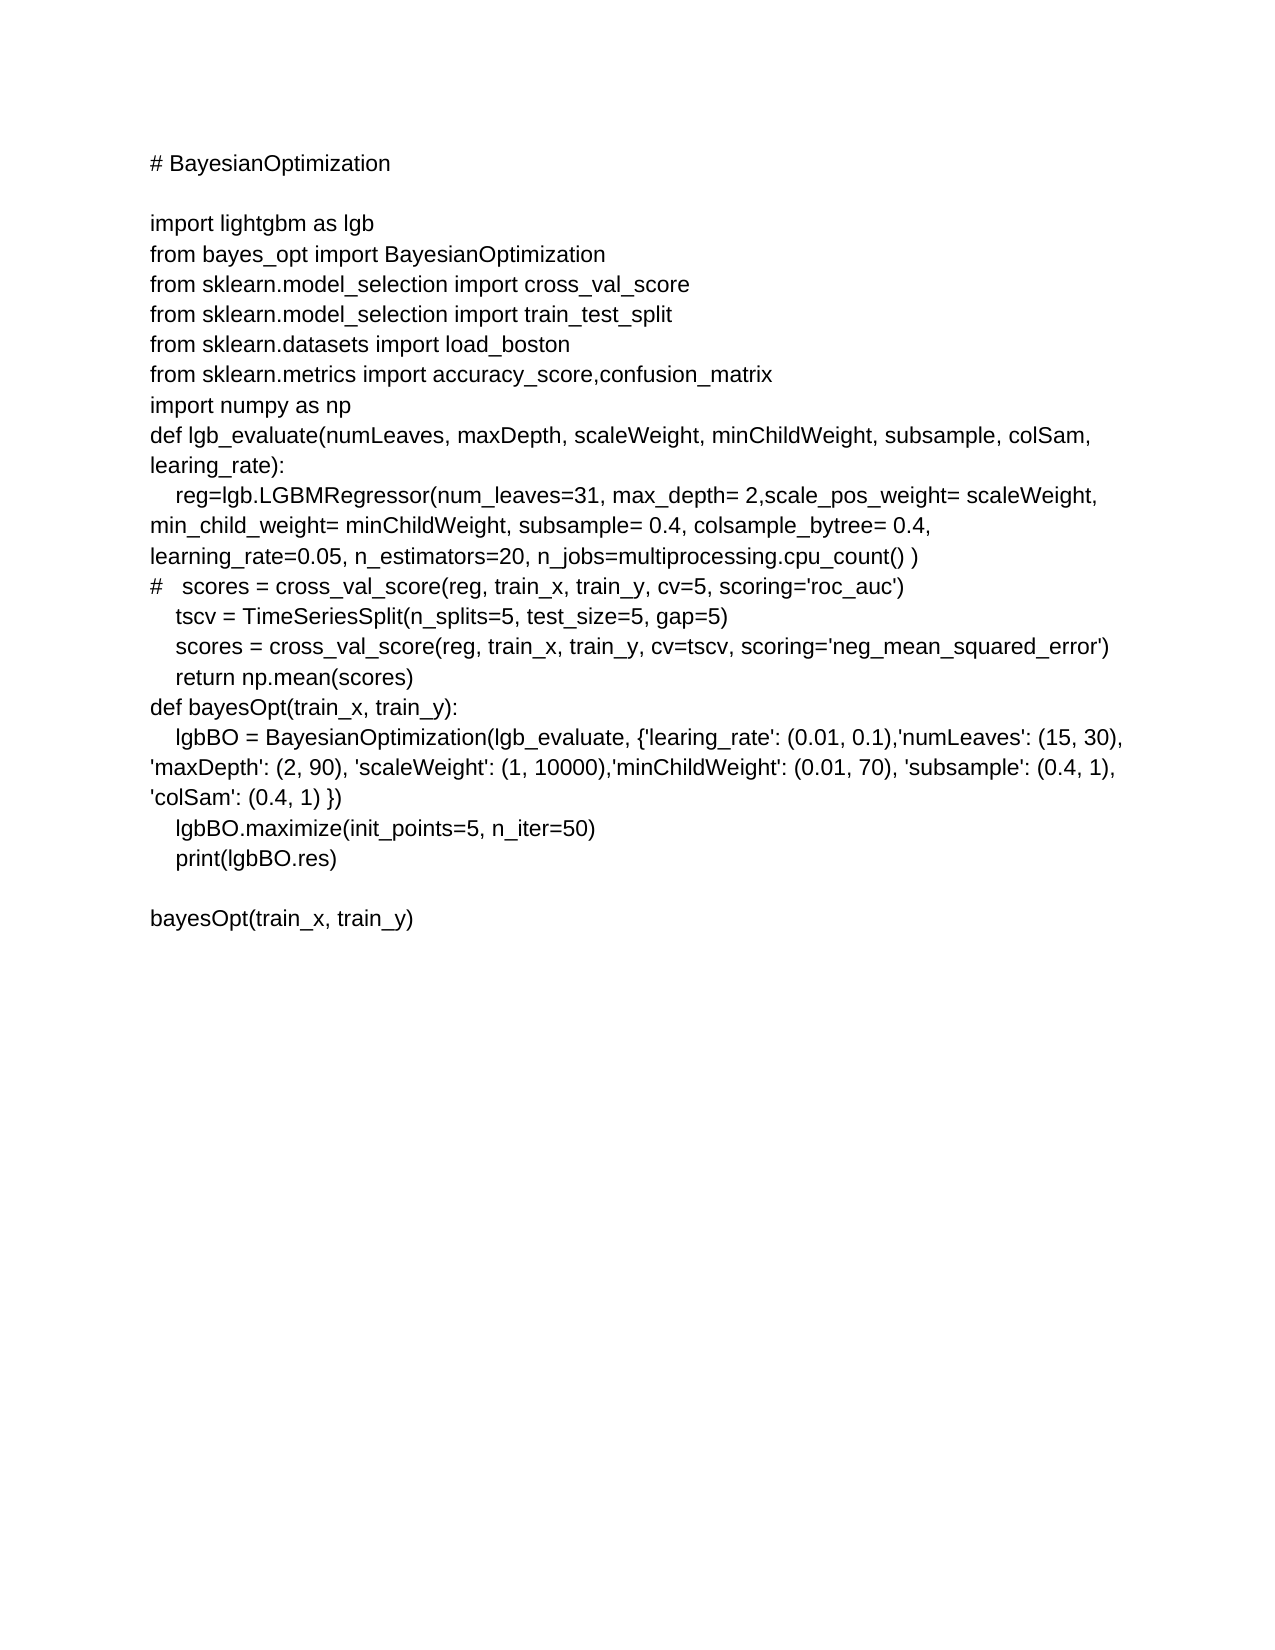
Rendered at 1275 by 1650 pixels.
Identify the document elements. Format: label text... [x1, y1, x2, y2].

text print(lgbBO.res) [150, 845, 1125, 871]
text # scores = cross_val_score(reg, train_x, train_y, cv=5, scoring='roc_auc') [150, 573, 1125, 599]
text from sklearn.model_selection import cross_val_score [150, 271, 1125, 297]
text scores = cross_val_score(reg, train_x, train_y, cv=tscv, scoring='neg_mean_squared_error') [150, 633, 1125, 660]
text import numpy as np [150, 392, 1125, 418]
text lgbBO = BayesianOptimization(lgb_evaluate, {'learing_rate': (0.01, 0.1),'numLeaves': (15, 30), 'maxDepth': (2, 90), 'scaleWeight': (1, 10000),'minChildWeight': (0.01, 70), 'subsample': (0.4, 1), 'colSam': (0.4, 1) }) [150, 724, 1125, 811]
text bayesOpt(train_x, train_y) [150, 905, 1125, 932]
text def lgb_evaluate(numLeaves, maxDepth, scaleWeight, minChildWeight, subsample, colSam, learing_rate): [150, 422, 1125, 478]
text tscv = TimeSeriesSplit(n_splits=5, test_size=5, gap=5) [150, 603, 1125, 629]
text from sklearn.datasets import load_boston [150, 331, 1125, 358]
text return np.mean(scores) [150, 663, 1125, 690]
text from bayes_opt import BayesianOptimization [150, 241, 1125, 267]
text lgbBO.maximize(init_points=5, n_iter=50) [150, 814, 1125, 841]
text def bayesOpt(train_x, train_y): [150, 694, 1125, 720]
text # BayesianOptimization [150, 150, 1125, 176]
text reg=lgb.LGBMRegressor(num_leaves=31, max_depth= 2,scale_pos_weight= scaleWeight, min_child_weight= minChildWeight, subsample= 0.4, colsample_bytree= 0.4, learning_rate=0.05, n_estimators=20, n_jobs=multiprocessing.cpu_count() ) [150, 482, 1125, 569]
text import lightgbm as lgb [150, 210, 1125, 237]
text from sklearn.metrics import accuracy_score,confusion_matrix [150, 361, 1125, 388]
text from sklearn.model_selection import train_test_split [150, 301, 1125, 327]
